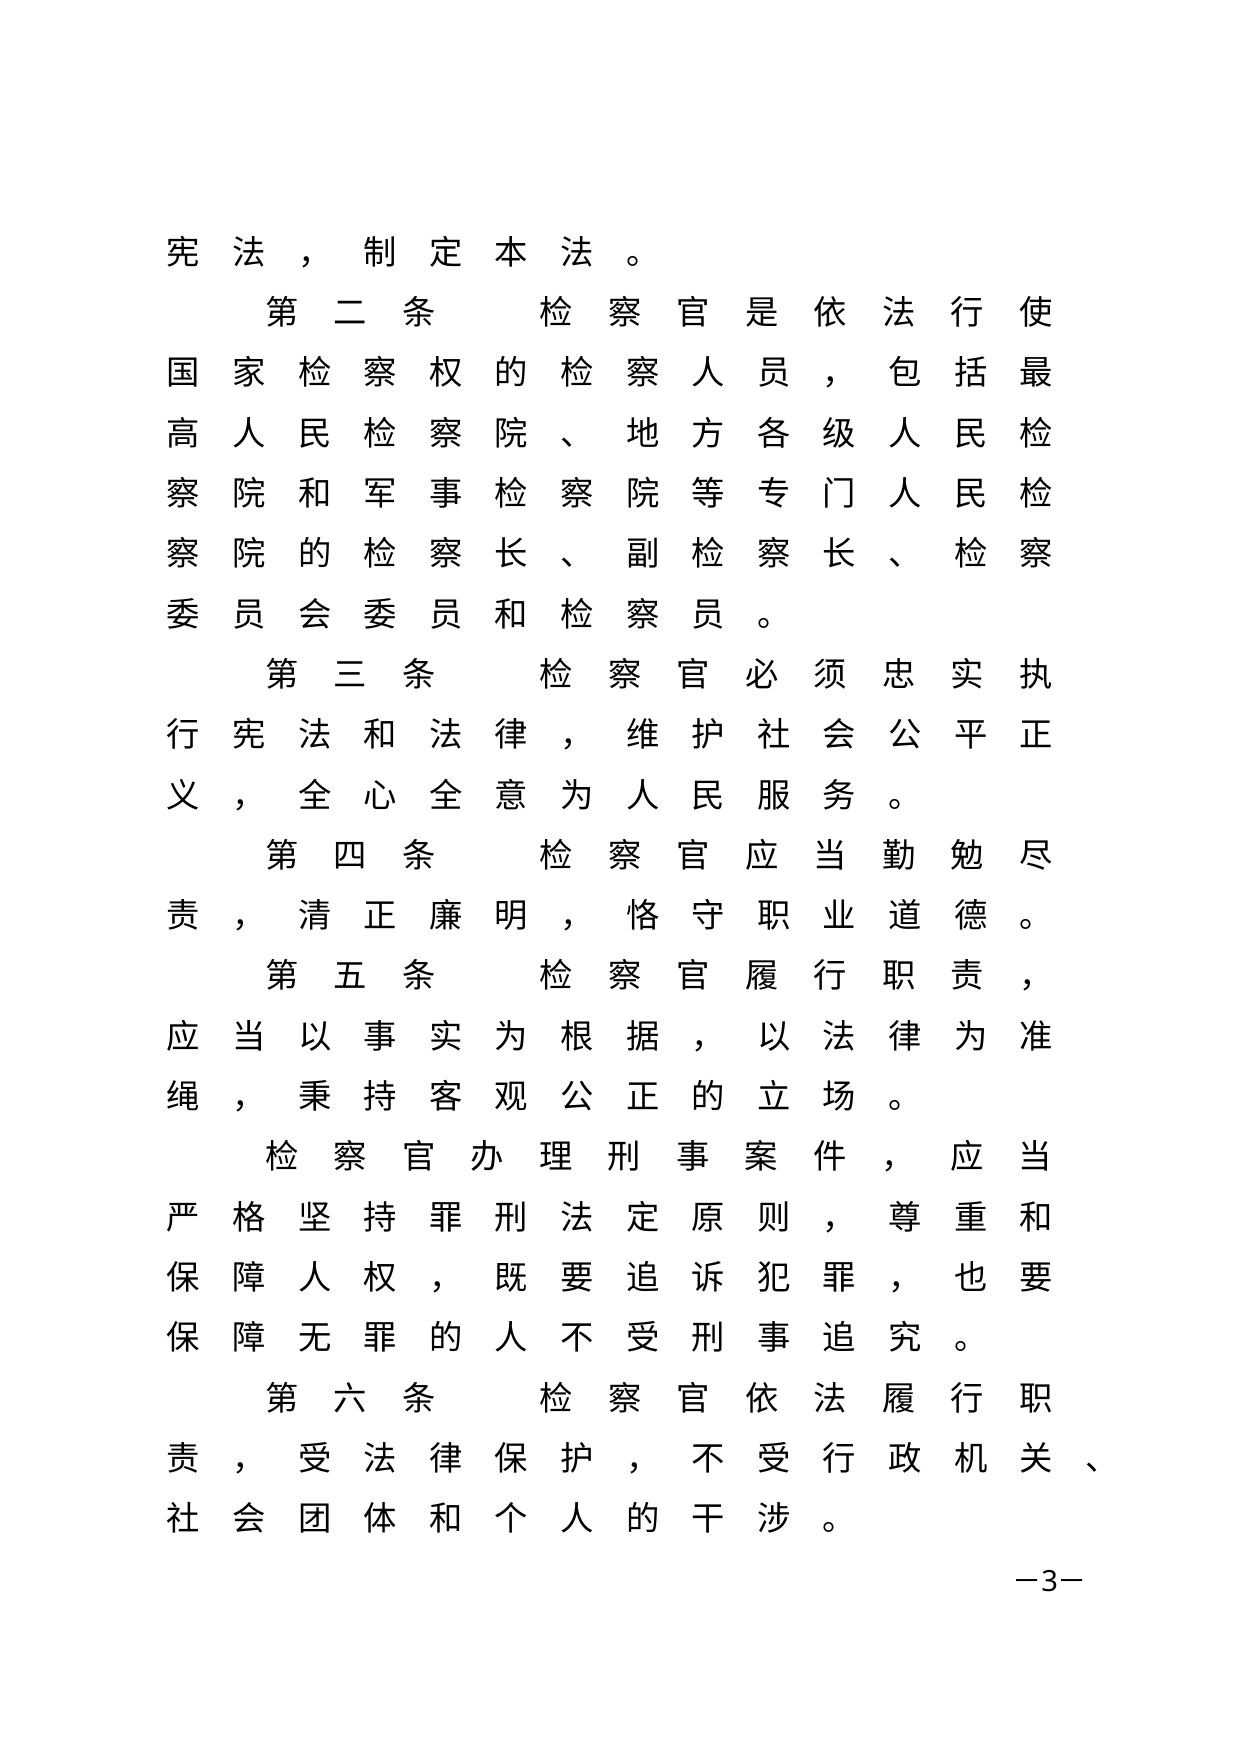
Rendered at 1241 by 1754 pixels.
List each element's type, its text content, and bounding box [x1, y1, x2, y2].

text 第三条 检察官必须忠实执行宪法和法律，维护社会公平正义，全心全意为人民服务。 [167, 642, 1085, 823]
text 第六条 检察官依法履行职责，受法律保护，不受行政机关、社会团体和个人的干涉。 [167, 1365, 1085, 1546]
text 第二条 检察官是依法行使国家检察权的检察人员，包括最高人民检察院、地方各级人民检察院和军事检察院等专门人民检察院的检察长、副检察长、检察委员会委员和检察员。 [167, 280, 1085, 642]
text 第一条 为了全面推进高素质检察官队伍建设，加强对检察官的管理和监督，维护检察官合法权益，保障人民检察院依法独立行使检察权，保障检察官依法履行职责，保障司法公正，根据宪法，制定本法。 [167, 219, 1085, 280]
text 检察官办理刑事案件，应当严格坚持罪刑法定原则，尊重和保障人权，既要追诉犯罪，也要保障无罪的人不受刑事追究。 [167, 1124, 1085, 1365]
text 第四条 检察官应当勤勉尽责，清正廉明，恪守职业道德。 [167, 823, 1085, 943]
text 第五条 检察官履行职责，应当以事实为根据，以法律为准绳，秉持客观公正的立场。 [167, 943, 1085, 1124]
